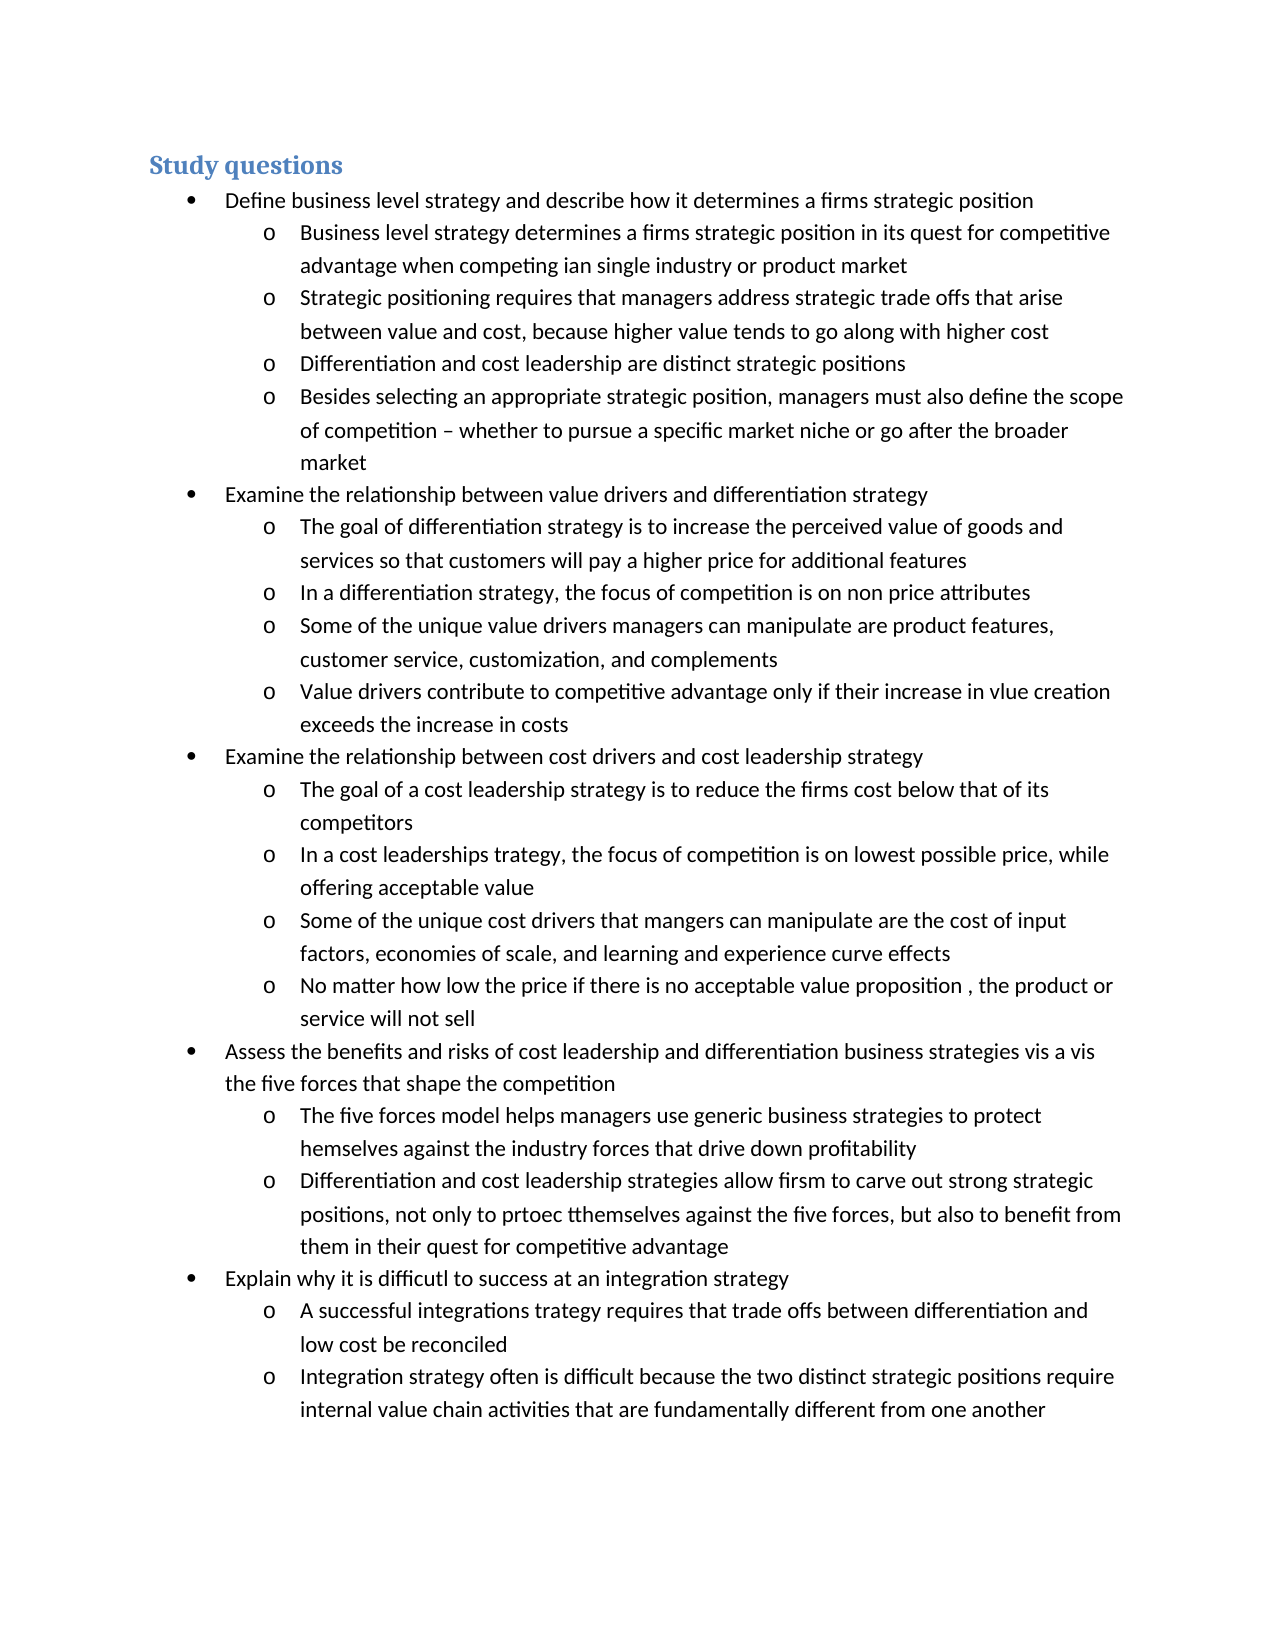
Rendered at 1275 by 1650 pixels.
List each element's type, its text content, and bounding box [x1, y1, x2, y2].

list Value drivers contribute to competitive advantage only if their increase in vlue creation exceeds the increase in costs [262, 677, 1125, 738]
list Differentiation and cost leadership strategies allow firsm to carve out strong strategic positions, not only to prtoec tthemselves against the five forces, but also to benefit from them in their quest for competitive advantage [262, 1167, 1125, 1260]
list Business level strategy determines a firms strategic position in its quest for competitive advantage when competing ian single industry or product market [262, 218, 1125, 279]
list Explain why it is difficutl to success at an integration strategy [187, 1264, 1125, 1292]
list A successful integrations trategy requires that trade offs between differentiation and low cost be reconciled [262, 1297, 1125, 1358]
list Examine the relationship between value drivers and differentiation strategy [187, 480, 1125, 508]
list In a cost leaderships trategy, the focus of competition is on lowest possible price, while offering acceptable value [262, 840, 1125, 902]
list No matter how low the price if there is no acceptable value proposition , the product or service will not sell [262, 971, 1125, 1033]
list Besides selecting an appropriate strategic position, managers must also define the scope of competition – whether to pursue a specific market niche or go after the broader market [262, 382, 1125, 476]
list The goal of differentiation strategy is to increase the perceived value of goods and services so that customers will pay a higher price for additional features [262, 512, 1125, 574]
list Differentiation and cost leadership are distinct strategic positions [262, 349, 1125, 378]
list Examine the relationship between cost drivers and cost leadership strategy [187, 742, 1125, 771]
list Some of the unique cost drivers that mangers can manipulate are the cost of input factors, economies of scale, and learning and experience curve effects [262, 906, 1125, 967]
list Integration strategy often is difficult because the two distinct strategic positions require internal value chain activities that are fundamentally different from one another [262, 1362, 1125, 1423]
list The goal of a cost leadership strategy is to reduce the firms cost below that of its competitors [262, 775, 1125, 836]
list Strategic positioning requires that managers address strategic trade offs that arise between value and cost, because higher value tends to go along with higher cost [262, 283, 1125, 345]
subtitle Study questions [150, 150, 1125, 181]
list Some of the unique value drivers managers can manipulate are product features, customer service, customization, and complements [262, 611, 1125, 673]
list The five forces model helps managers use generic business strategies to protect hemselves against the industry forces that drive down profitability [262, 1101, 1125, 1162]
list Assess the benefits and risks of cost leadership and differentiation business strategies vis a vis the five forces that shape the competition [187, 1037, 1125, 1097]
list In a differentiation strategy, the focus of competition is on non price attributes [262, 578, 1125, 607]
list Define business level strategy and describe how it determines a firms strategic position [187, 186, 1125, 214]
